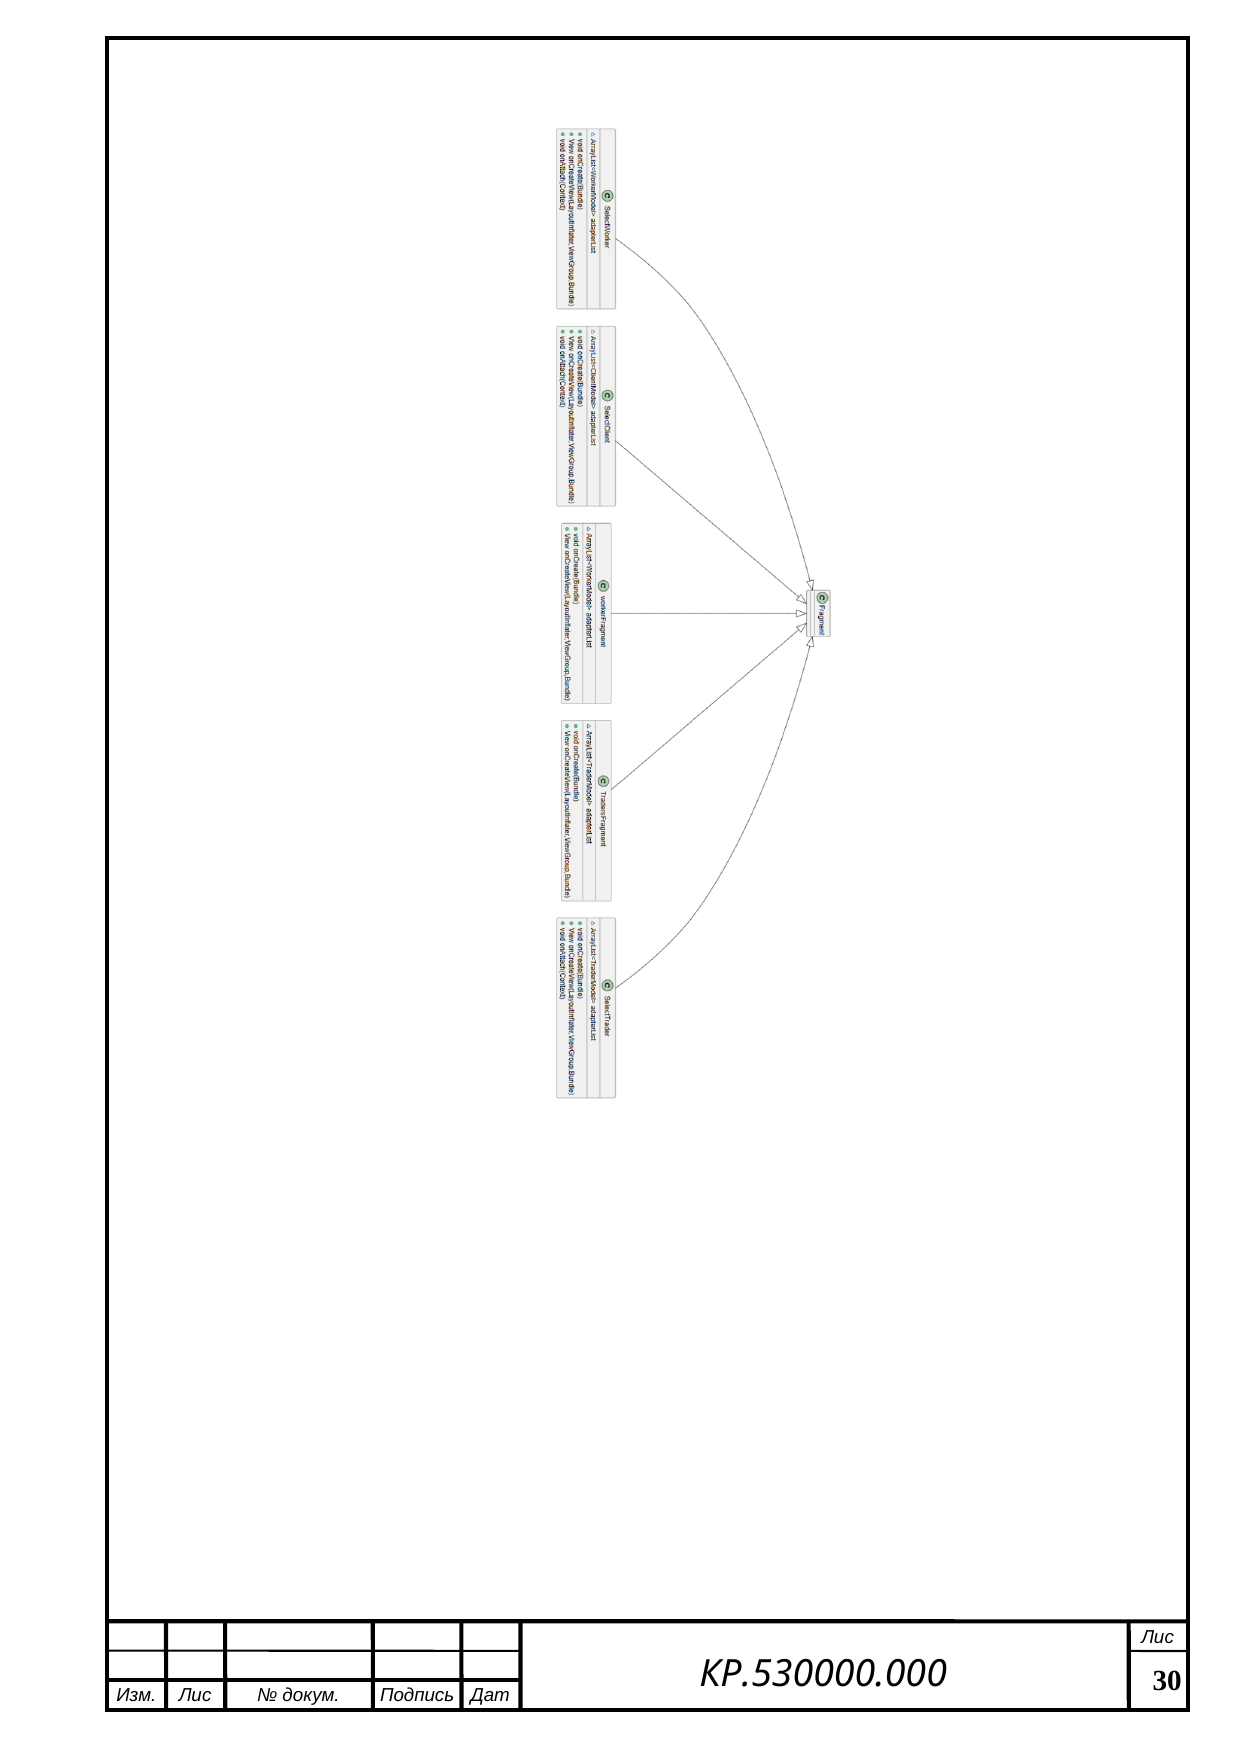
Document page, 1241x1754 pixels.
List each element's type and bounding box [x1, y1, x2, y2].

picture [513, 120, 873, 1110]
